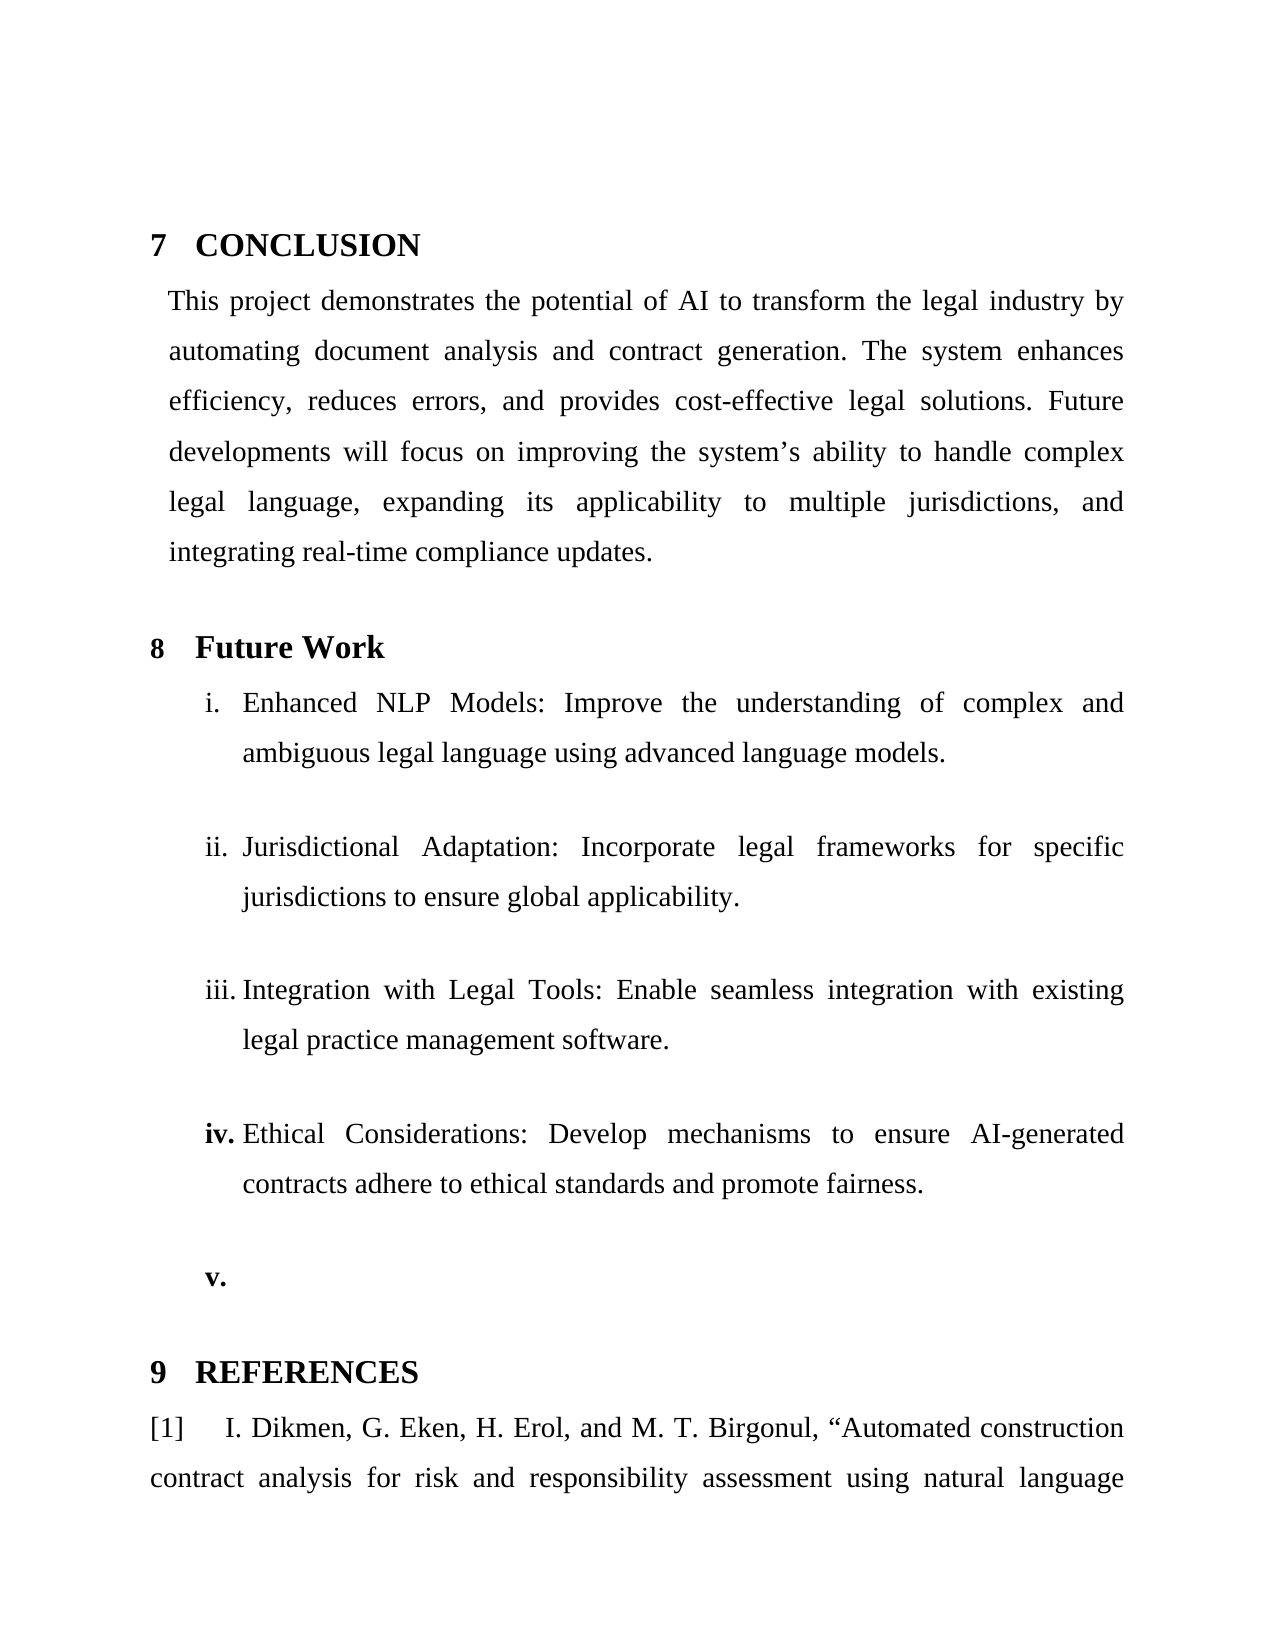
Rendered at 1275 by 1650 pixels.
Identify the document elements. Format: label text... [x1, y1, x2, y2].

subtitle CONCLUSION [150, 225, 1125, 264]
subtitle REFERENCES [150, 1352, 1125, 1391]
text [150, 1410, 1125, 1494]
subtitle Future Work [150, 628, 1125, 666]
text This project demonstrates the potential of AI to transform the legal industry by automating document analysis and contract generation. The system enhances efficiency, reduces errors, and provides cost-effective legal solutions. Future developments will focus on improving the system’s ability to handle complex legal language, expanding its applicability to multiple jurisdictions, and integrating real-time compliance updates. [167, 283, 1125, 568]
list Enhanced NLP Models: Improve the understanding of complex and ambiguous legal language using advanced language models. [205, 685, 1125, 769]
list Ethical Considerations: Develop mechanisms to ensure AI-generated contracts adhere to ethical standards and promote fairness. [205, 1116, 1125, 1199]
list Integration with Legal Tools: Enable seamless integration with existing legal practice management software. [205, 972, 1125, 1056]
list Jurisdictional Adaptation: Incorporate legal frameworks for specific jurisdictions to ensure global applicability. [205, 829, 1125, 912]
